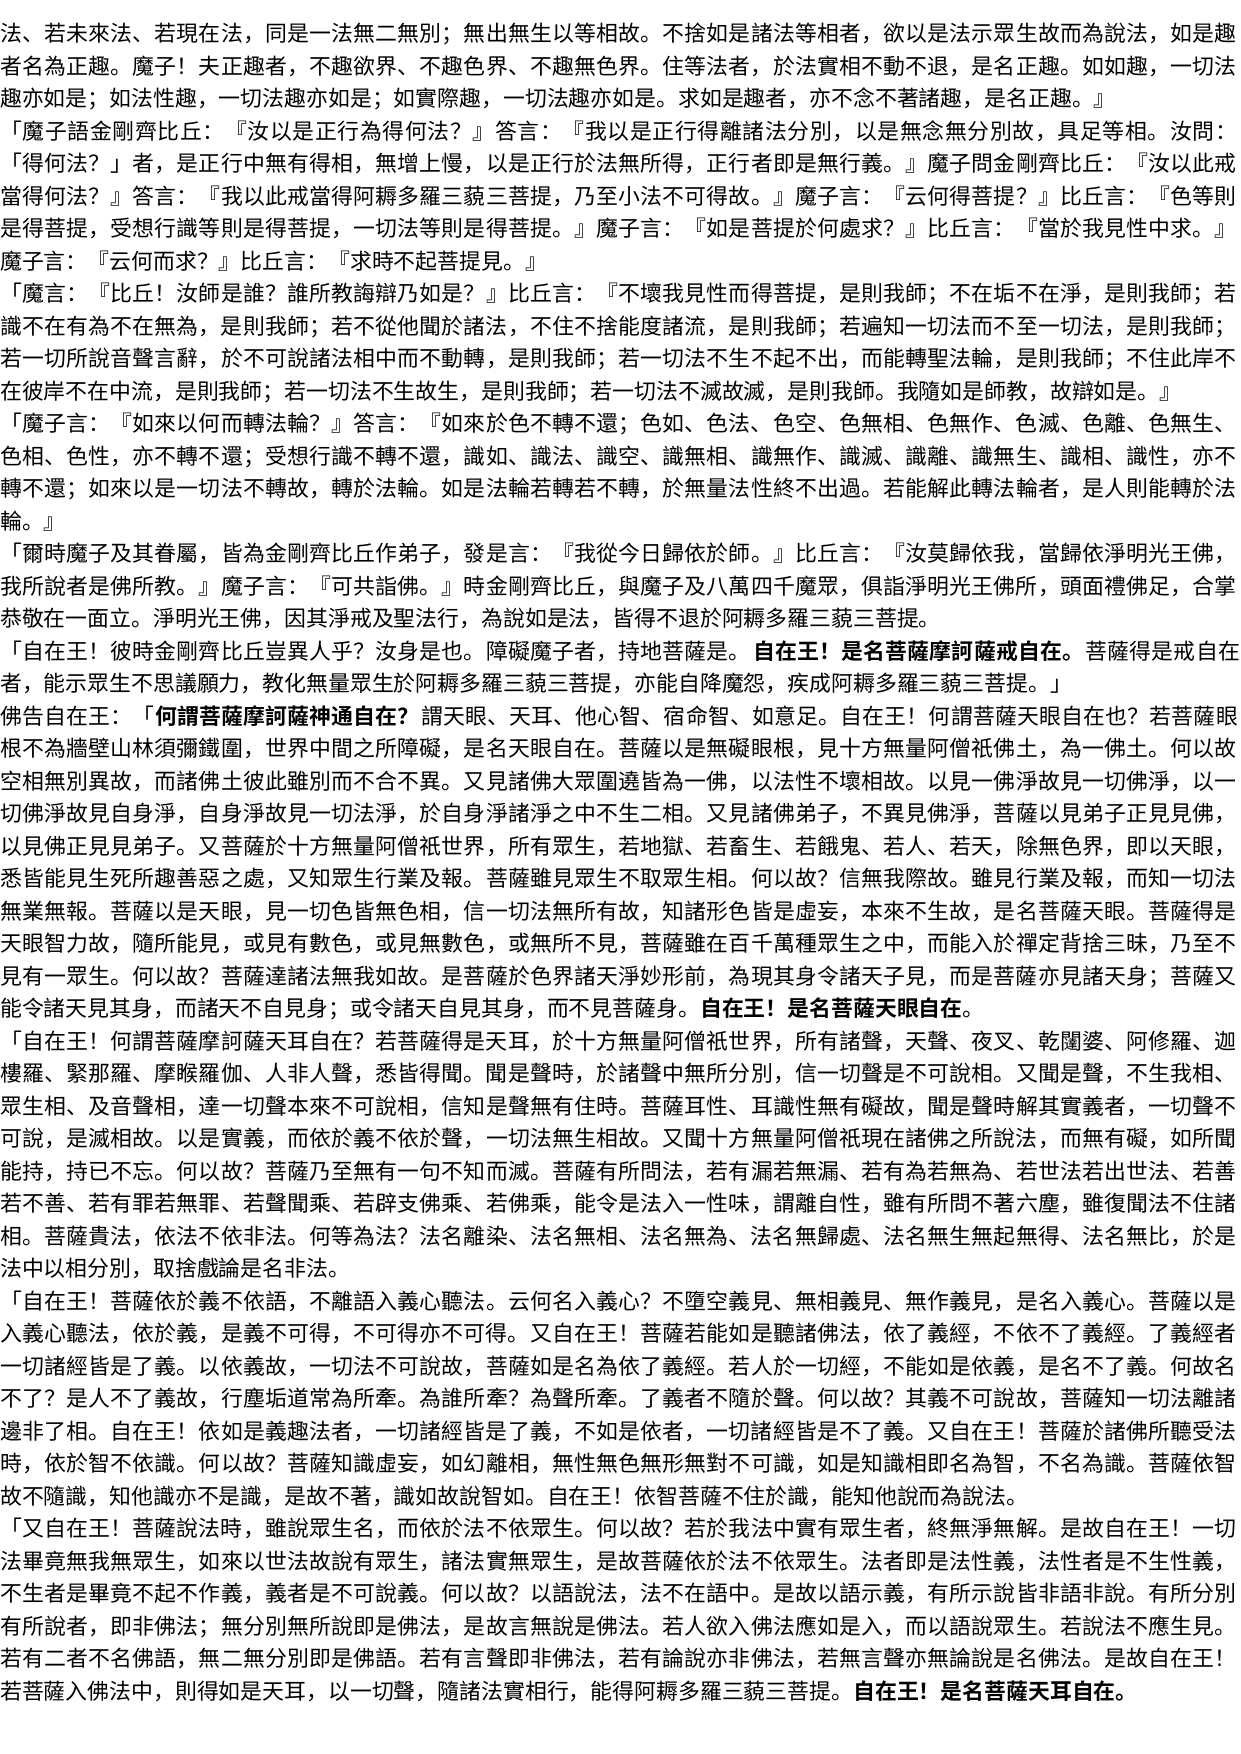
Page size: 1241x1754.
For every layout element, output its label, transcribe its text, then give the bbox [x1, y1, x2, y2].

text 「魔子言：『如來以何而轉法輪？』答言：『如來於色不轉不還；色如、色法、色空、色無相、色無作、色滅、色離、色無生、色相、色性，亦不轉不還；受想行識不轉不還，識如、識法、識空、識無相、識無作、識滅、識離、識無生、識相、識性，亦不轉不還；如來以是一切法不轉故，轉於法輪。如是法輪若轉若不轉，於無量法性終不出過。若能解此轉法輪者，是人則能轉於法輪。』 [0, 406, 1240, 536]
text 「爾時魔子及其眷屬，皆為金剛齊比丘作弟子，發是言：『我從今日歸依於師。』比丘言：『汝莫歸依我，當歸依淨明光王佛，我所說者是佛所教。』魔子言：『可共詣佛。』時金剛齊比丘，與魔子及八萬四千魔眾，俱詣淨明光王佛所，頭面禮佛足，合掌恭敬在一面立。淨明光王佛，因其淨戒及聖法行，為說如是法，皆得不退於阿耨多羅三藐三菩提。 [0, 536, 1240, 633]
text 「魔言：『比丘！汝師是誰？誰所教誨辯乃如是？』比丘言：『不壞我見性而得菩提，是則我師；不在垢不在淨，是則我師；若識不在有為不在無為，是則我師；若不從他聞於諸法，不住不捨能度諸流，是則我師；若遍知一切法而不至一切法，是則我師；若一切所說音聲言辭，於不可說諸法相中而不動轉，是則我師；若一切法不生不起不出，而能轉聖法輪，是則我師；不住此岸不在彼岸不在中流，是則我師；若一切法不生故生，是則我師；若一切法不滅故滅，是則我師。我隨如是師教，故辯如是。』 [0, 276, 1240, 406]
text 佛告自在王：「何謂菩薩摩訶薩神通自在？謂天眼、天耳、他心智、宿命智、如意足。自在王！何謂菩薩天眼自在也？若菩薩眼根不為牆壁山林須彌鐵圍，世界中間之所障礙，是名天眼自在。菩薩以是無礙眼根，見十方無量阿僧祇佛土，為一佛土。何以故？空相無別異故，而諸佛土彼此雖別而不合不異。又見諸佛大眾圍遶皆為一佛，以法性不壞相故。以見一佛淨故見一切佛淨，以一切佛淨故見自身淨，自身淨故見一切法淨，於自身淨諸淨之中不生二相。又見諸佛弟子，不異見佛淨，菩薩以見弟子正見見佛，以見佛正見見弟子。又菩薩於十方無量阿僧祇世界，所有眾生，若地獄、若畜生、若餓鬼、若人、若天，除無色界，即以天眼，悉皆能見生死所趣善惡之處，又知眾生行業及報。菩薩雖見眾生不取眾生相。何以故？信無我際故。雖見行業及報，而知一切法無業無報。菩薩以是天眼，見一切色皆無色相，信一切法無所有故，知諸形色皆是虛妄，本來不生故，是名菩薩天眼。菩薩得是天眼智力故，隨所能見，或見有數色，或見無數色，或無所不見，菩薩雖在百千萬種眾生之中，而能入於禪定背捨三昧，乃至不見有一眾生。何以故？菩薩達諸法無我如故。是菩薩於色界諸天淨妙形前，為現其身令諸天子見，而是菩薩亦見諸天身；菩薩又能令諸天見其身，而諸天不自見身；或令諸天自見其身，而不見菩薩身。自在王！是名菩薩天眼自在。 [0, 698, 1240, 1023]
text 「又自在王！菩薩說法時，雖說眾生名，而依於法不依眾生。何以故？若於我法中實有眾生者，終無淨無解。是故自在王！一切法畢竟無我無眾生，如來以世法故說有眾生，諸法實無眾生，是故菩薩依於法不依眾生。法者即是法性義，法性者是不生性義，不生者是畢竟不起不作義，義者是不可說義。何以故？以語說法，法不在語中。是故以語示義，有所示說皆非語非說。有所分別，有所說者，即非佛法；無分別無所說即是佛法，是故言無說是佛法。若人欲入佛法應如是入，而以語說眾生。若說法不應生見。若有二者不名佛語，無二無分別即是佛語。若有言聲即非佛法，若有論說亦非佛法，若無言聲亦無論說是名佛法。是故自在王！若菩薩入佛法中，則得如是天耳，以一切聲，隨諸法實相行，能得阿耨多羅三藐三菩提。自在王！是名菩薩天耳自在。 [0, 1511, 1240, 1706]
text 「魔子語金剛齊比丘：『汝以是正行為得何法？』答言：『我以是正行得離諸法分別，以是無念無分別故，具足等相。汝問：「得何法？」者，是正行中無有得相，無增上慢，以是正行於法無所得，正行者即是無行義。』魔子問金剛齊比丘：『汝以此戒當得何法？』答言：『我以此戒當得阿耨多羅三藐三菩提，乃至小法不可得故。』魔子言：『云何得菩提？』比丘言：『色等則是得菩提，受想行識等則是得菩提，一切法等則是得菩提。』魔子言：『如是菩提於何處求？』比丘言：『當於我見性中求。』魔子言：『云何而求？』比丘言：『求時不起菩提見。』 [0, 113, 1240, 276]
text 「自在王！何謂菩薩摩訶薩天耳自在？若菩薩得是天耳，於十方無量阿僧祇世界，所有諸聲，天聲、夜叉、乾闥婆、阿修羅、迦樓羅、緊那羅、摩睺羅伽、人非人聲，悉皆得聞。聞是聲時，於諸聲中無所分別，信一切聲是不可說相。又聞是聲，不生我相、眾生相、及音聲相，達一切聲本來不可說相，信知是聲無有住時。菩薩耳性、耳識性無有礙故，聞是聲時解其實義者，一切聲不可說，是滅相故。以是實義，而依於義不依於聲，一切法無生相故。又聞十方無量阿僧祇現在諸佛之所說法，而無有礙，如所聞能持，持已不忘。何以故？菩薩乃至無有一句不知而滅。菩薩有所問法，若有漏若無漏、若有為若無為、若世法若出世法、若善若不善、若有罪若無罪、若聲聞乘、若辟支佛乘、若佛乘，能令是法入一性味，謂離自性，雖有所問不著六塵，雖復聞法不住諸相。菩薩貴法，依法不依非法。何等為法？法名離染、法名無相、法名無為、法名無歸處、法名無生無起無得、法名無比，於是法中以相分別，取捨戲論是名非法。 [0, 1023, 1240, 1283]
text 「自在王！菩薩依於義不依語，不離語入義心聽法。云何名入義心？不墮空義見、無相義見、無作義見，是名入義心。菩薩以是入義心聽法，依於義，是義不可得，不可得亦不可得。又自在王！菩薩若能如是聽諸佛法，依了義經，不依不了義經。了義經者，一切諸經皆是了義。以依義故，一切法不可說故，菩薩如是名為依了義經。若人於一切經，不能如是依義，是名不了義。何故名不了？是人不了義故，行塵垢道常為所牽。為誰所牽？為聲所牽。了義者不隨於聲。何以故？其義不可說故，菩薩知一切法離諸邊非了相。自在王！依如是義趣法者，一切諸經皆是了義，不如是依者，一切諸經皆是不了義。又自在王！菩薩於諸佛所聽受法時，依於智不依識。何以故？菩薩知識虛妄，如幻離相，無性無色無形無對不可識，如是知識相即名為智，不名為識。菩薩依智故不隨識，知他識亦不是識，是故不著，識如故說智如。自在王！依智菩薩不住於識，能知他說而為說法。 [0, 1283, 1240, 1511]
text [0, 16, 1240, 113]
text 「自在王！彼時金剛齊比丘豈異人乎？汝身是也。障礙魔子者，持地菩薩是。自在王！是名菩薩摩訶薩戒自在。菩薩得是戒自在者，能示眾生不思議願力，教化無量眾生於阿耨多羅三藐三菩提，亦能自降魔怨，疾成阿耨多羅三藐三菩提。」 [0, 633, 1240, 698]
